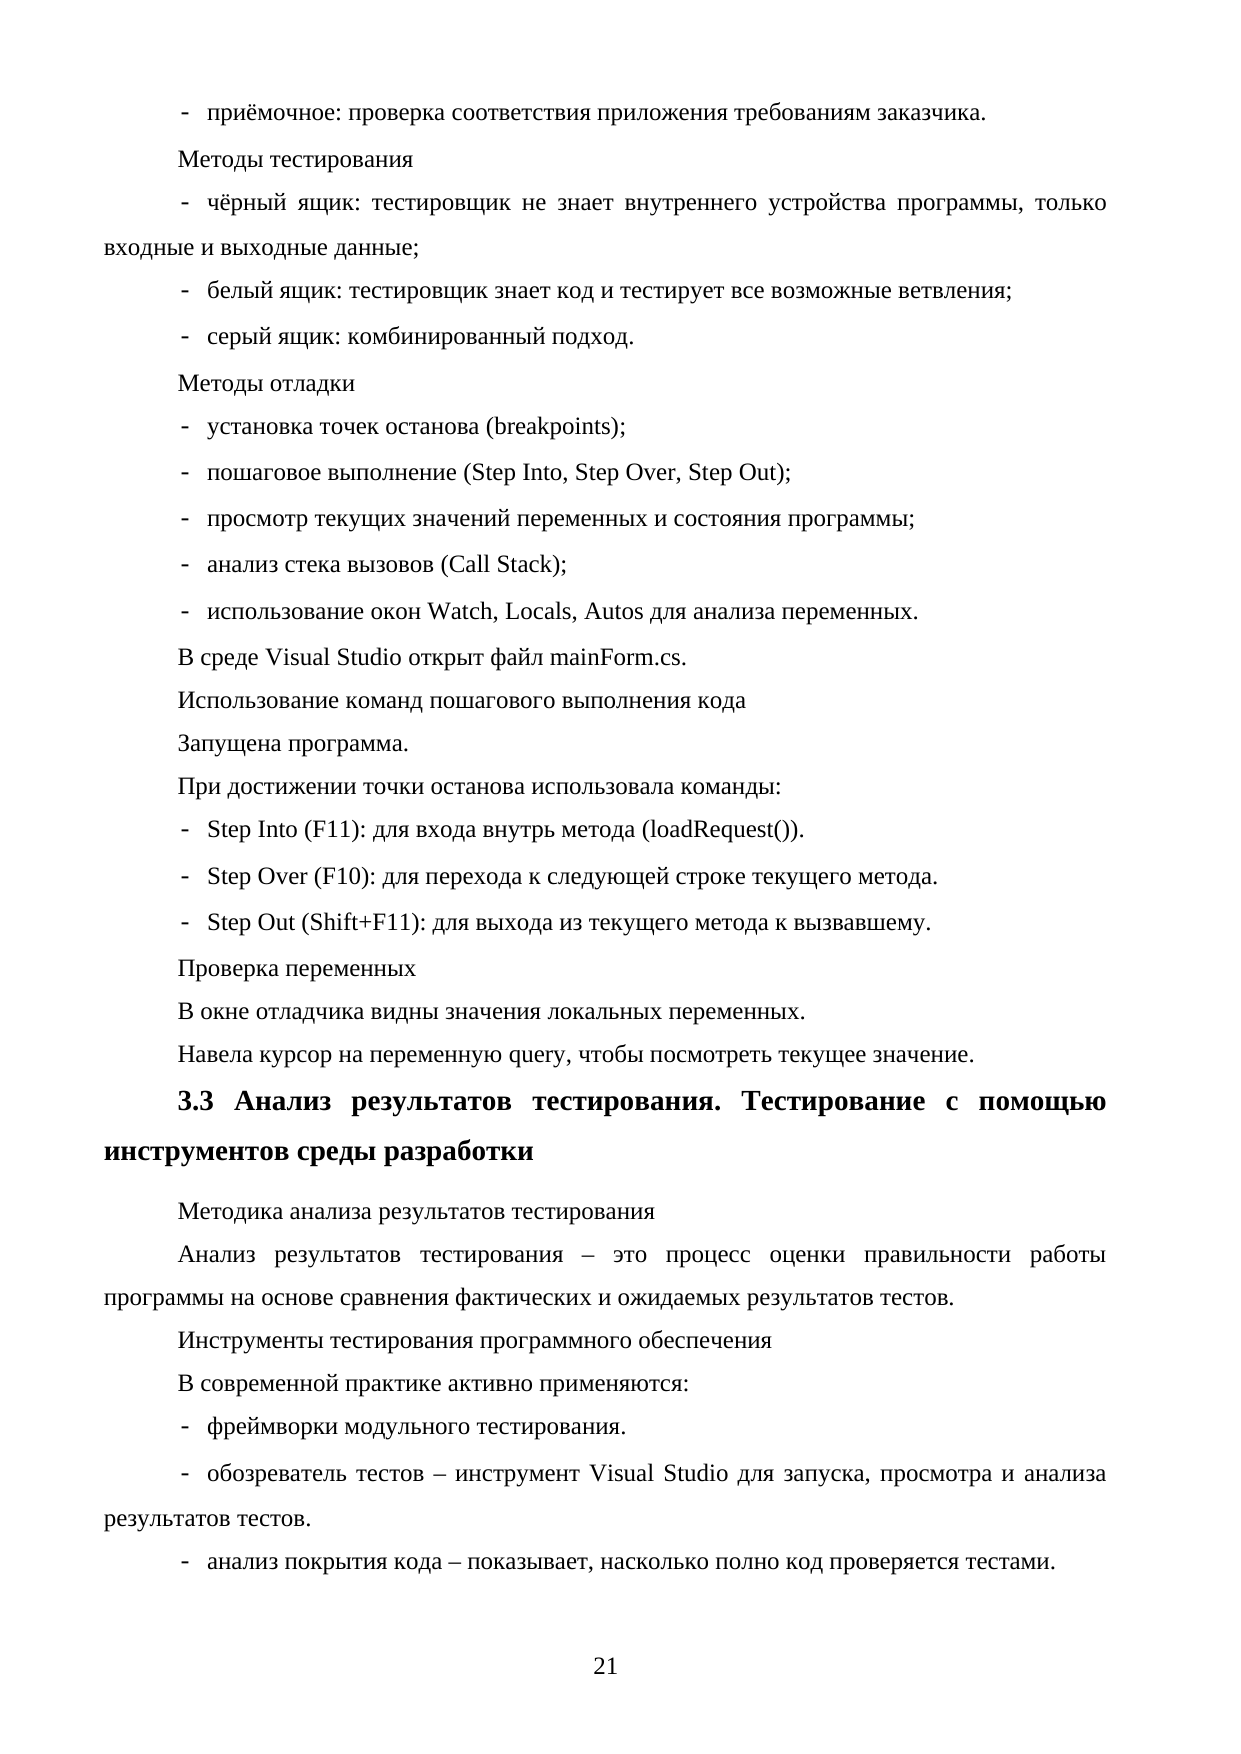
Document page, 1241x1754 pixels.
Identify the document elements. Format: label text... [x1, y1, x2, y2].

text Проверка переменных [103, 953, 1107, 982]
list Step Over (F10): для перехода к следующей строке текущего метода. [103, 861, 1107, 892]
text 3.3 Анализ результатов тестирования. Тестирование с помощью инструментов среды разработки [103, 1083, 1107, 1167]
list Методы отладки [103, 368, 1107, 396]
list Step Out (Shift+F11): для выхода из текущего метода к вызвавшему. [103, 907, 1107, 938]
text В окне отладчика видны значения локальных переменных. [103, 996, 1107, 1025]
text В среде Visual Studio открыт файл mainForm.cs. [103, 642, 1107, 671]
text Запущена программа. [103, 728, 1107, 757]
list Анализ результатов тестирования – это процесс оценки правильности работы программы на основе сравнения фактических и ожидаемых результатов тестов. [103, 1239, 1107, 1311]
text Использование команд пошагового выполнения кода [103, 685, 1107, 714]
list установка точек останова (breakpoints); [103, 411, 1107, 442]
list белый ящик: тестировщик знает код и тестирует все возможные ветвления; [103, 275, 1107, 306]
list чёрный ящик: тестировщик не знает внутреннего устройства программы, только входные и выходные данные; [103, 187, 1107, 261]
list пошаговое выполнение (Step Into, Step Over, Step Out); [103, 457, 1107, 488]
list обозреватель тестов – инструмент Visual Studio для запуска, просмотра и анализа результатов тестов. [103, 1458, 1107, 1532]
list просмотр текущих значений переменных и состояния программы; [103, 503, 1107, 534]
list анализ стека вызовов (Call Stack); [103, 549, 1107, 580]
text Навела курсор на переменную query, чтобы посмотреть текущее значение. [103, 1039, 1107, 1068]
list фреймворки модульного тестирования. [103, 1411, 1107, 1442]
list В современной практике активно применяются: [103, 1368, 1107, 1397]
list использование окон Watch, Locals, Autos для анализа переменных. [103, 596, 1107, 627]
text При достижении точки останова использовала команды: [103, 771, 1107, 800]
list серый ящик: комбинированный подход. [103, 321, 1107, 352]
list Инструменты тестирования программного обеспечения [103, 1325, 1107, 1354]
list приёмочное: проверка соответствия приложения требованиям заказчика. [103, 97, 1107, 128]
list Step Into (F11): для входа внутрь метода (loadRequest()). [103, 814, 1107, 845]
list анализ покрытия кода – показывает, насколько полно код проверяется тестами. [103, 1546, 1107, 1577]
list Методика анализа результатов тестирования [103, 1196, 1107, 1224]
list Методы тестирования [103, 144, 1107, 172]
